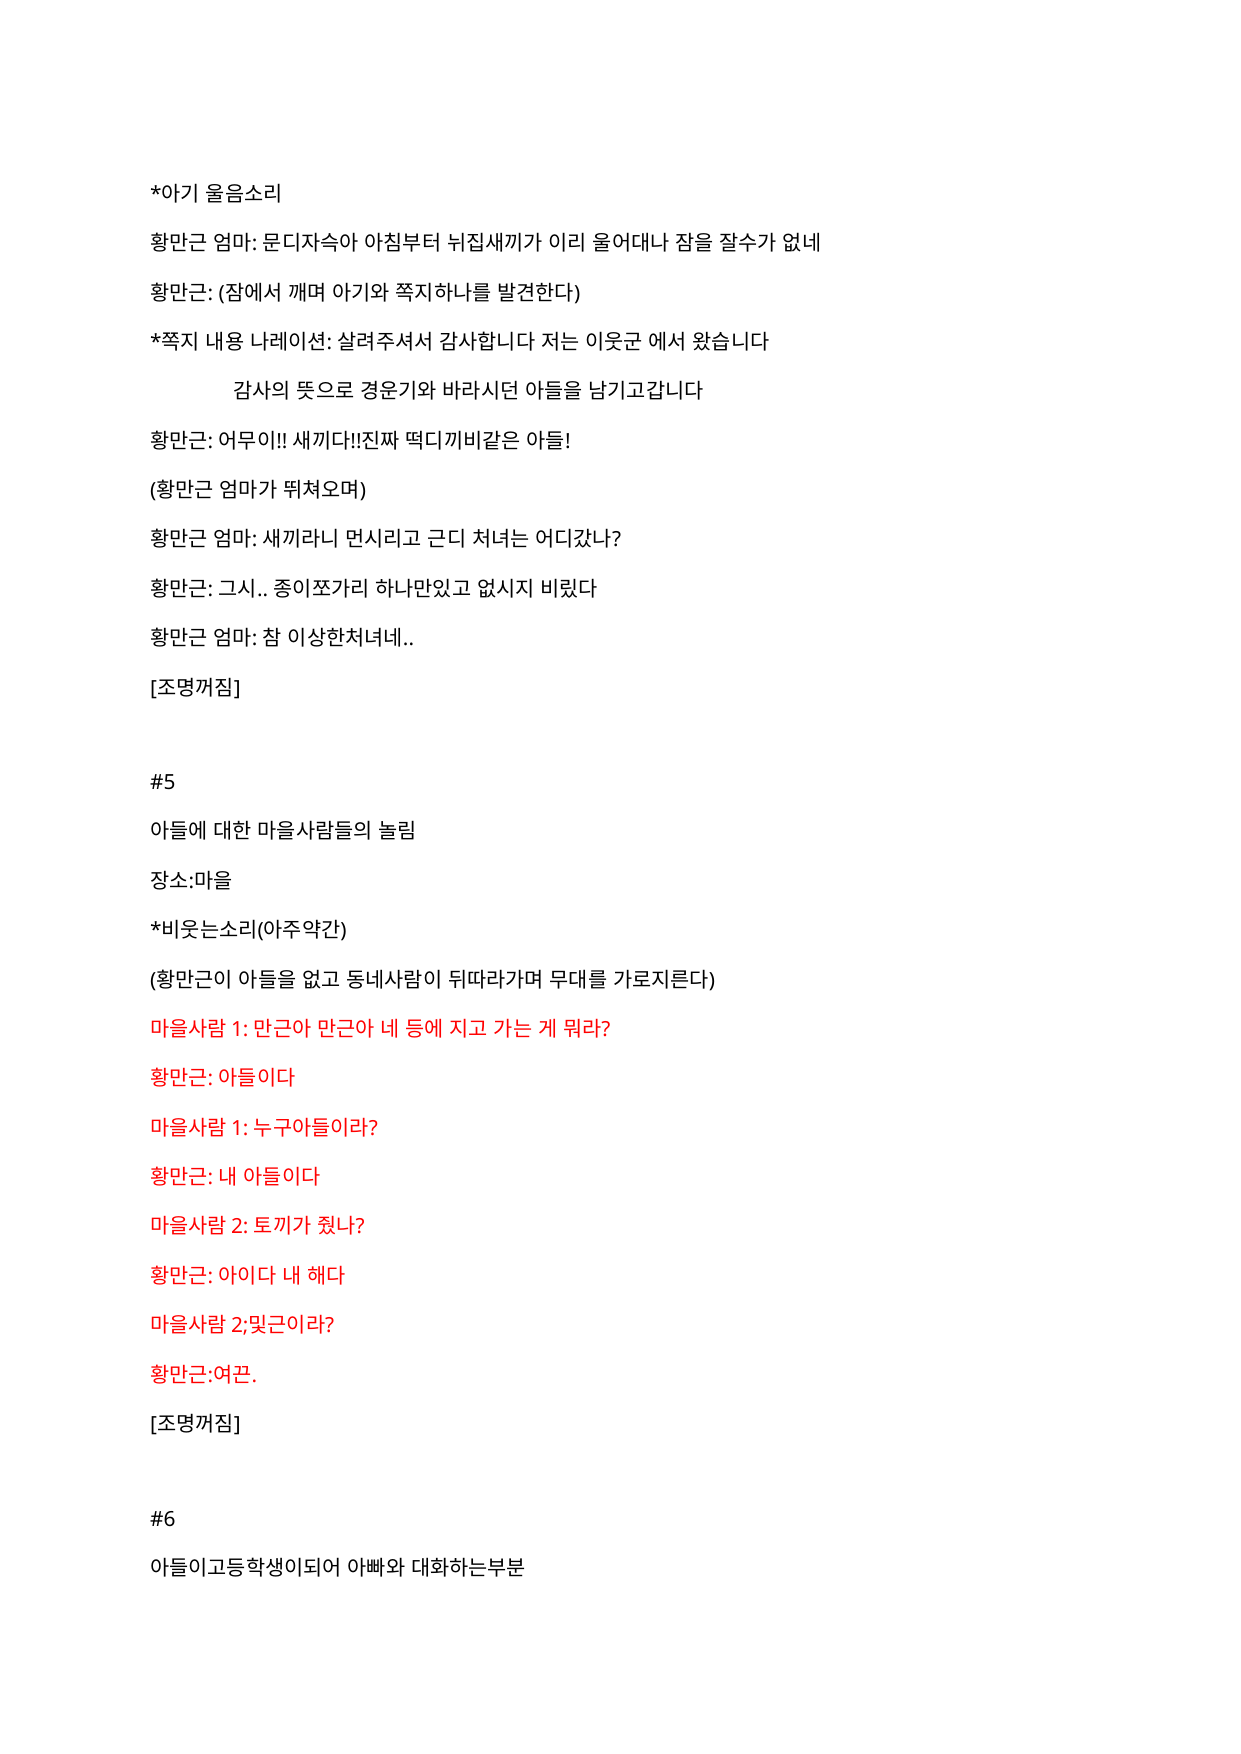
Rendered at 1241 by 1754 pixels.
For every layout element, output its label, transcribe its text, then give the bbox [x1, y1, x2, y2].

text 황만근 엄마: 문디자슥아 아침부터 뉘집새끼가 이리 울어대나 잠을 잘수가 없네 [150, 227, 1090, 257]
text 아들이고등학생이되어 아빠와 대화하는부분 [150, 1551, 1090, 1581]
text 감사의 뜻으로 경운기와 바라시던 아들을 남기고갑니다 [150, 375, 1090, 405]
text (황만근 엄마가 뛰쳐오며) [150, 473, 1090, 504]
text 마을사람2;및근이라? [150, 1308, 1090, 1339]
text 황만근: 아이다 내 해다 [150, 1259, 1090, 1289]
text #5 [150, 767, 1090, 796]
text 마을사람2: 토끼가 줬나? [150, 1210, 1090, 1240]
text 황만근: (잠에서 깨며 아기와 쪽지하나를 발견한다) [150, 276, 1090, 306]
text 마을사람1: 누구아들이라? [150, 1111, 1090, 1141]
text (황만근이 아들을 없고 동네사람이 뒤따라가며 무대를 가로지른다) [150, 963, 1090, 993]
text 아들에 대한 마을사람들의 놀림 [150, 815, 1090, 845]
text 황만근: 그시.. 종이쪼가리 하나만있고 없시지 비맀다 [150, 572, 1090, 602]
text #6 [150, 1504, 1090, 1532]
text *비웃는소리(아주약간) [150, 913, 1090, 944]
text [조명꺼짐] [150, 1407, 1090, 1437]
text 황만근: 내 아들이다 [150, 1160, 1090, 1191]
text 황만근:여끈. [150, 1358, 1090, 1388]
text *아기 울음소리 [150, 177, 1090, 207]
text [조명꺼짐] [150, 671, 1090, 701]
text 황만근 엄마: 참 이상한처녀네.. [150, 621, 1090, 652]
text 장소:마을 [150, 864, 1090, 894]
text *쪽지 내용 나레이션: 살려주셔서 감사합니다 저는 이웃군 에서 왔습니다 [150, 325, 1090, 356]
text 마을사람1: 만근아 만근아 네 등에 지고 가는 게 뭐라? [150, 1012, 1090, 1042]
text 황만근: 어무이!! 새끼다!!진짜 떡디끼비같은 아들! [150, 424, 1090, 454]
text 황만근 엄마: 새끼라니 먼시리고 근디 처녀는 어디갔나? [150, 523, 1090, 553]
text 황만근: 아들이다 [150, 1062, 1090, 1092]
